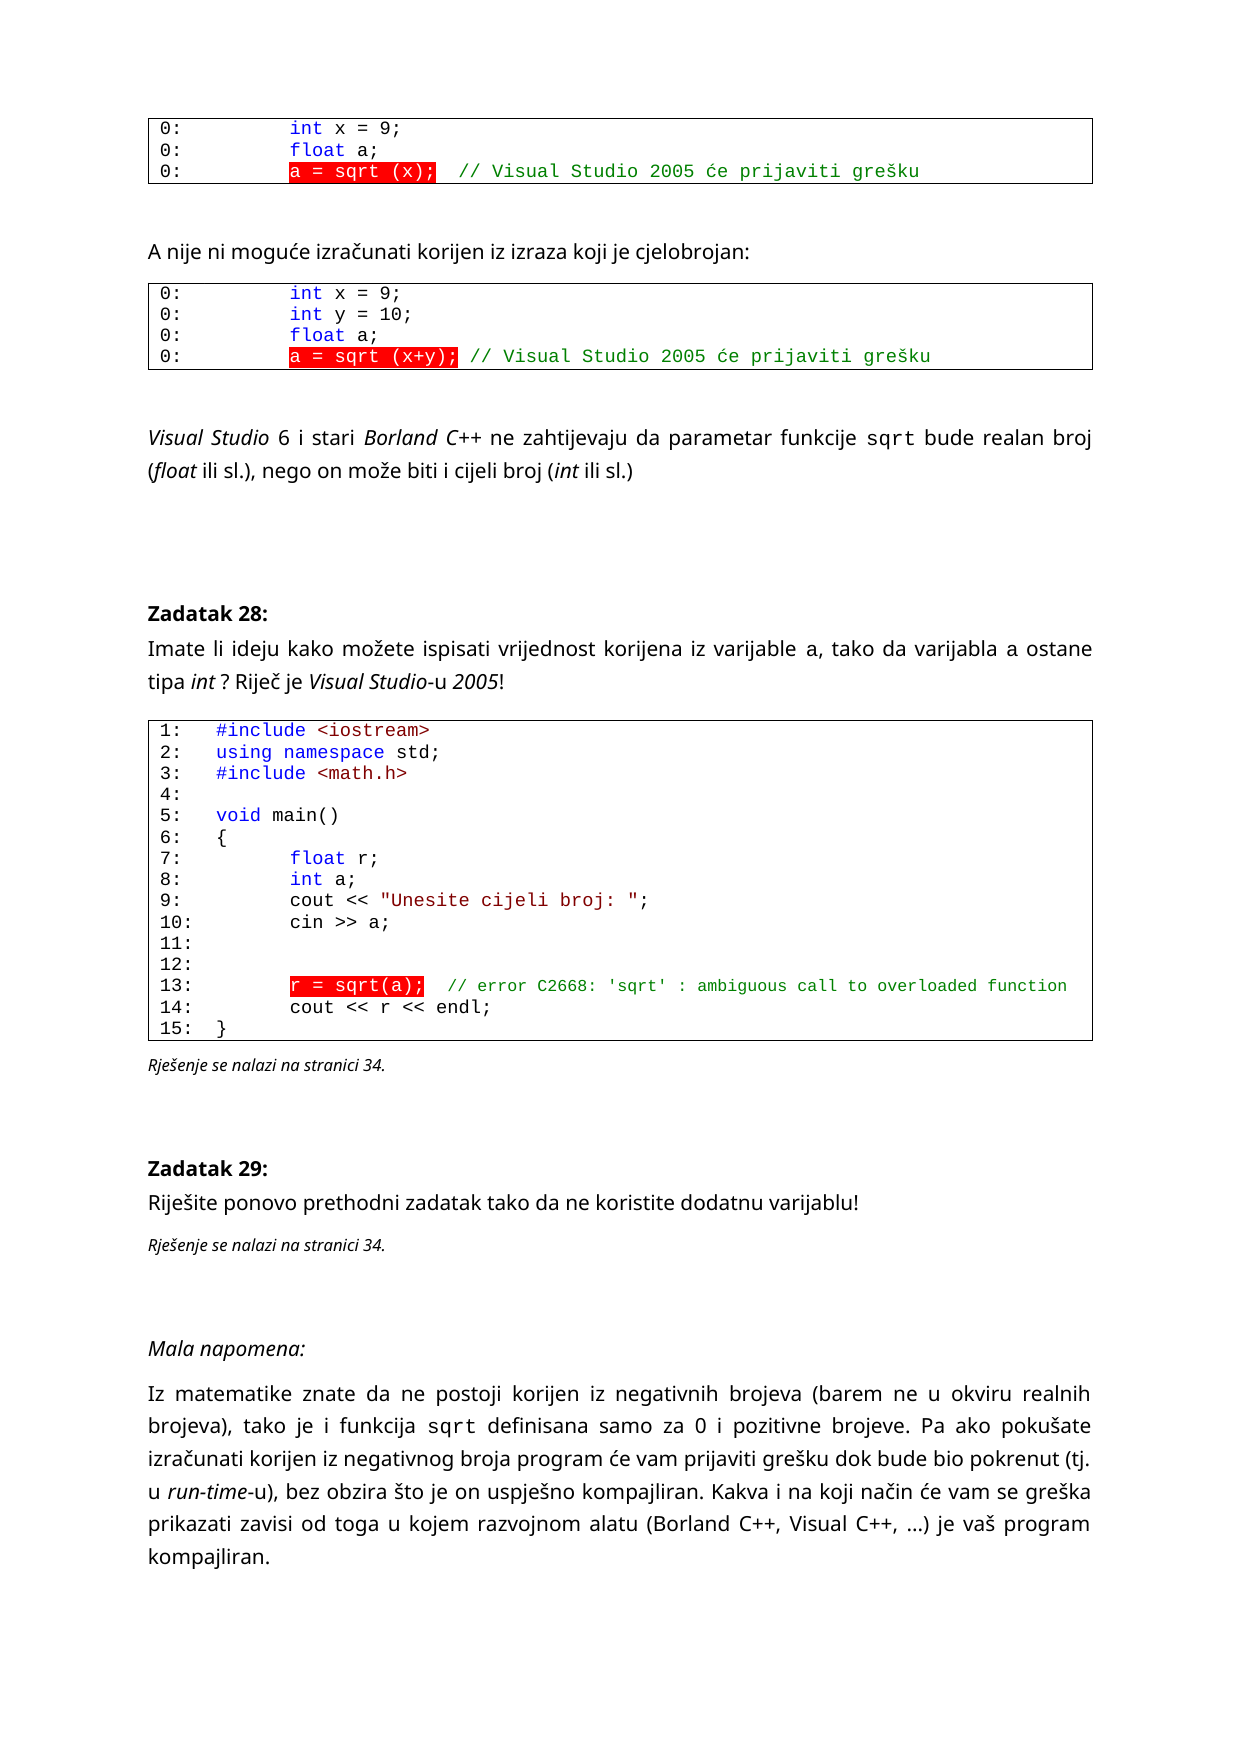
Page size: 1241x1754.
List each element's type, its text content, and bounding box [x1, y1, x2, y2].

table_header 0: 0: 0: 0: [149, 284, 204, 368]
text Visual Studio 6 i stari Borland C++ ne zahtijevaju da parametar funkcije sqrt bude realan broj (float ili sl.), nego on može biti i cijeli broj (int ili sl.) [148, 423, 1092, 484]
text Rješenje se nalazi na stranici 34. [148, 1053, 1092, 1076]
table_header int x = 9; float a; a = sqrt (x); // Visual Studio 2005 će prijaviti grešku [205, 119, 1092, 183]
table_header 1: 2: 3: 4: 5: 6: 7: 8: 9: 10: 11: 12: 13: 14: 15: [149, 721, 204, 1040]
text Rješenje se nalazi na stranici 34. [148, 1234, 1092, 1256]
text Iz matematike znate da ne postoji korijen iz negativnih brojeva (barem ne u okviru realnih brojeva), tako je i funkcija sqrt definisana samo za 0 i pozitivne brojeve. Pa ako pokušate izračunati korijen iz negativnog broja program će vam prijaviti grešku dok bude bio pokrenut (tj. u run-time-u), bez obzira što je on uspješno kompajliran. Kakva i na koji način će vam se greška prikazati zavisi od toga u kojem razvojnom alatu (Borland C++, Visual C++, ...) je vaš program kompajliran. [148, 1379, 1092, 1571]
text Zadatak 29: [148, 1154, 1092, 1182]
text Mala napomena: [148, 1334, 1092, 1362]
table_header #include <iostream> using namespace std; #include <math.h> void main() { float r; int a; cout << "Unesite cijeli broj: "; cin >> a; r = sqrt(a); // error C2668: 'sqrt' : ambiguous call to overloaded function cout << r << endl; } [205, 721, 1092, 1040]
table_header int x = 9; int y = 10; float a; a = sqrt (x+y); // Visual Studio 2005 će prijaviti grešku [205, 284, 1092, 368]
table_header 0: 0: 0: [149, 119, 204, 183]
text Imate li ideju kako možete ispisati vrijednost korijena iz varijable a, tako da varijabla a ostane tipa int ? Riječ je Visual Studio-u 2005! [148, 634, 1092, 695]
text A nije ni moguće izračunati korijen iz izraza koji je cjelobrojan: [148, 237, 1092, 266]
text Riješite ponovo prethodni zadatak tako da ne koristite dodatnu varijablu! [148, 1188, 1092, 1217]
text Zadatak 28: [148, 599, 1092, 628]
